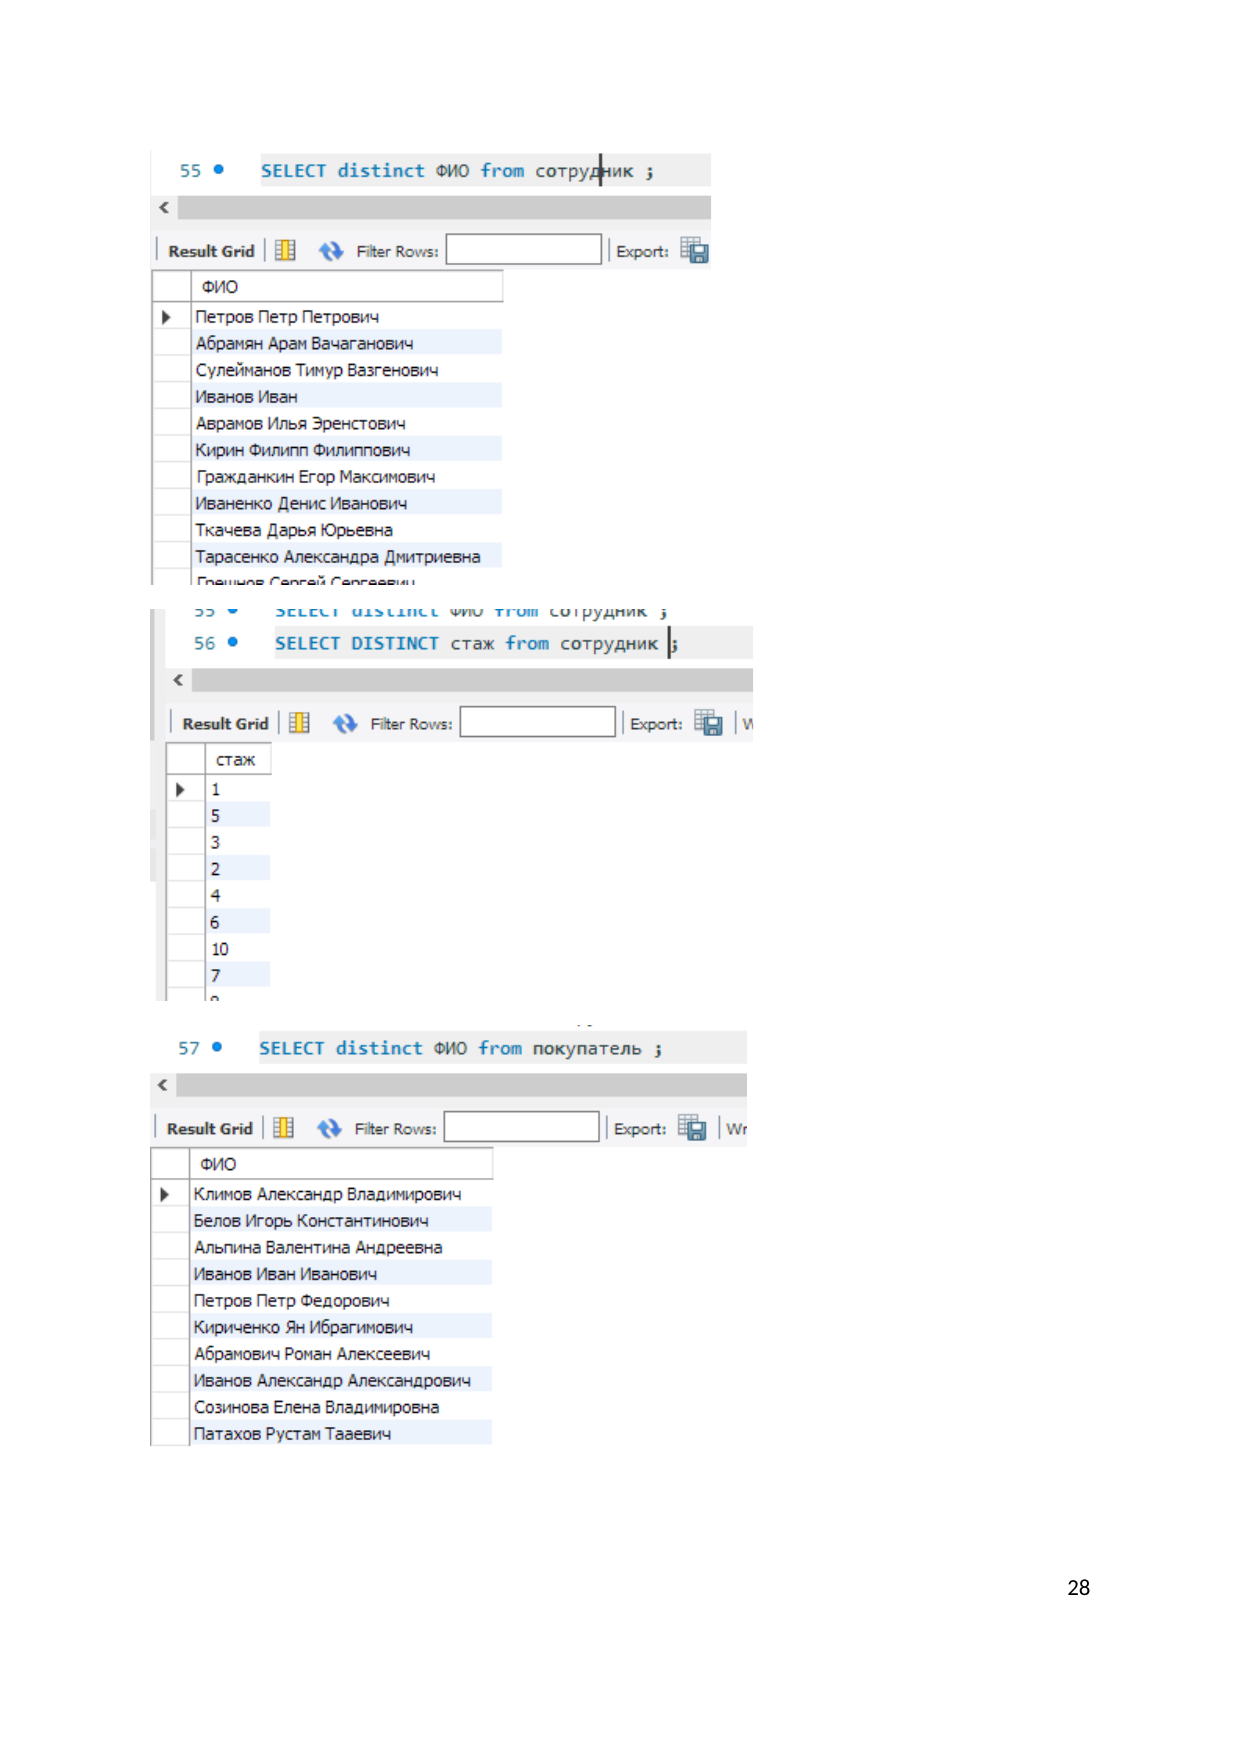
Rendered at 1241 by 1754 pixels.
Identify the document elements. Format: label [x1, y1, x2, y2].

picture [150, 150, 712, 585]
picture [150, 1025, 747, 1462]
picture [150, 609, 754, 1001]
